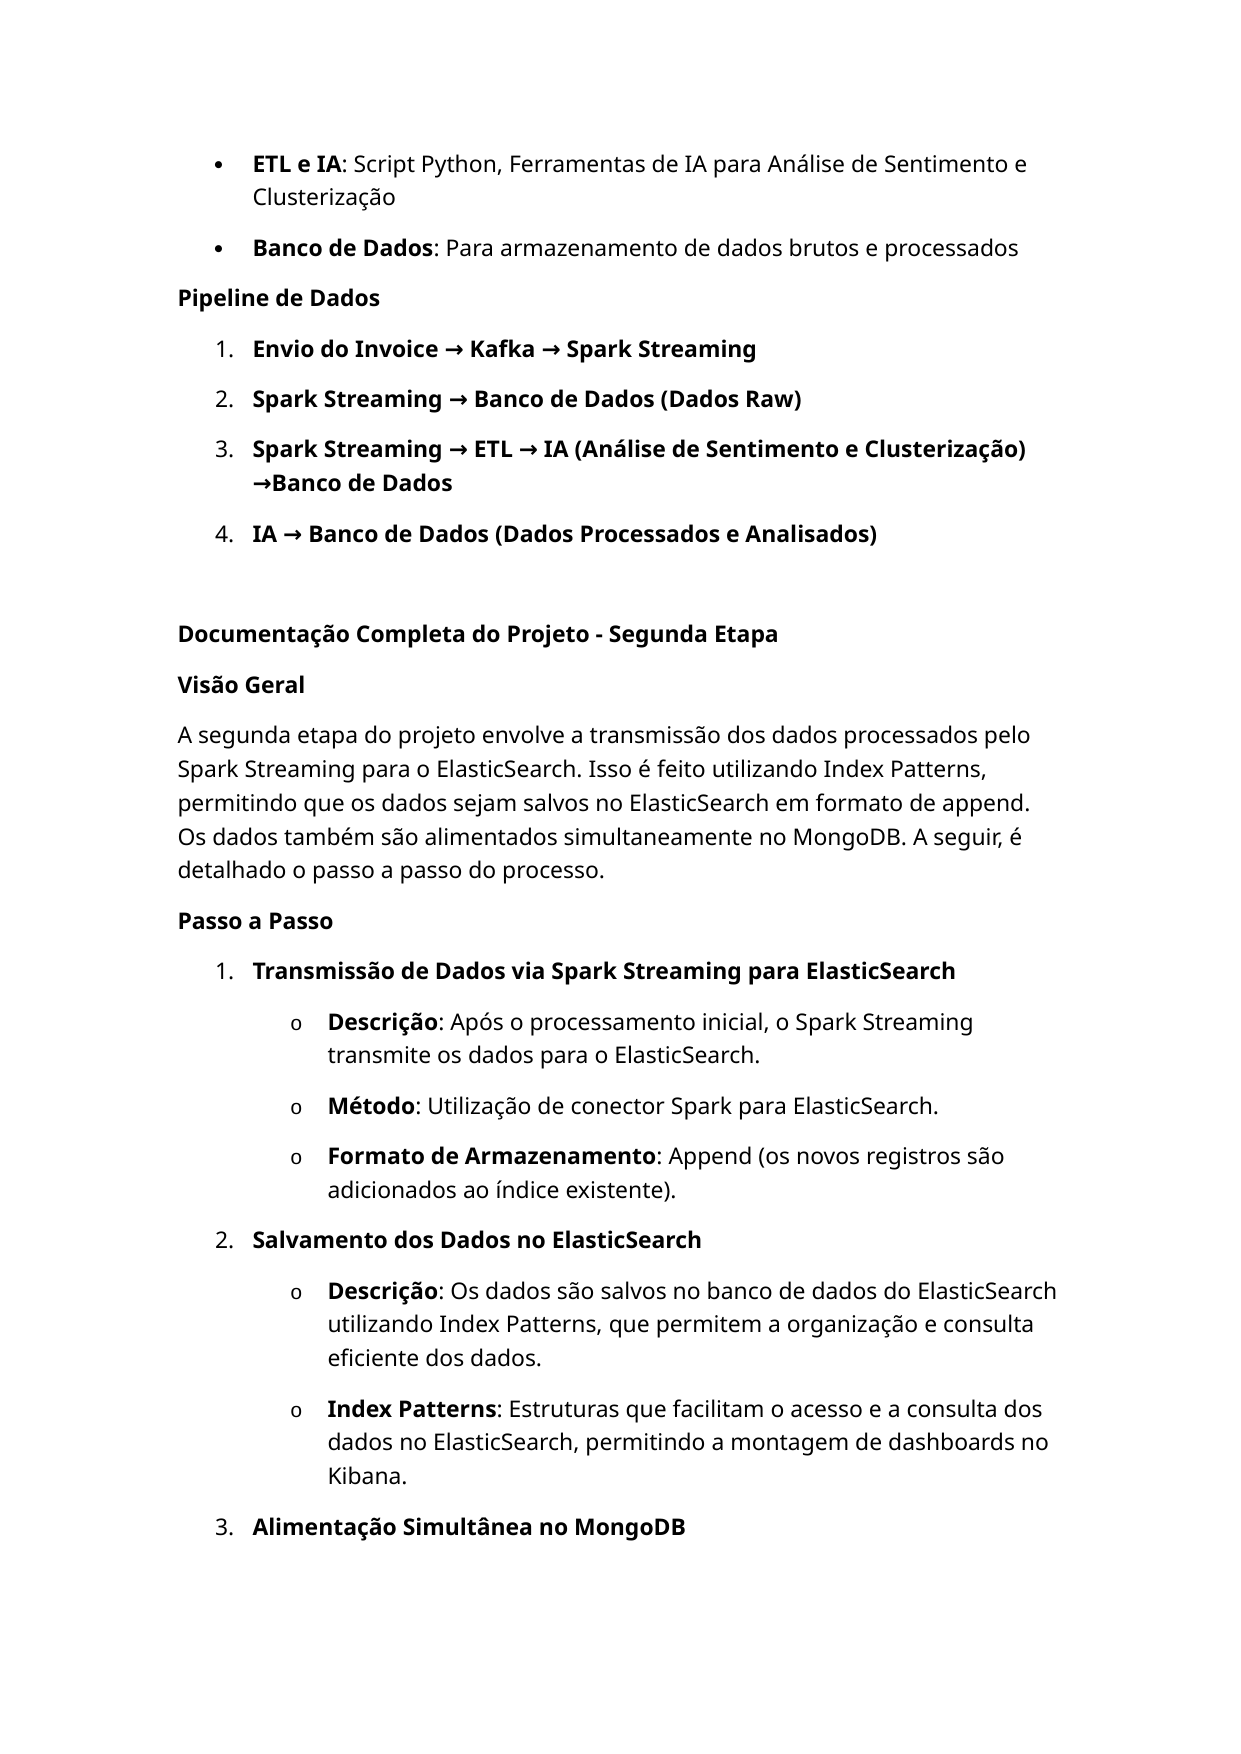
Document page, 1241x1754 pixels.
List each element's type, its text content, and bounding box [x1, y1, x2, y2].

text Documentação Completa do Projeto - Segunda Etapa [177, 618, 1063, 650]
list Formato de Armazenamento: Append (os novos registros são adicionados ao índice existente). [290, 1140, 1063, 1205]
text Passo a Passo [177, 905, 1063, 936]
list Index Patterns: Estruturas que facilitam o acesso e a consulta dos dados no ElasticSearch, permitindo a montagem de dashboards no Kibana. [290, 1393, 1063, 1491]
list Salvamento dos Dados no ElasticSearch [215, 1224, 1063, 1256]
text Pipeline de Dados [177, 282, 1063, 313]
list Método: Utilização de conector Spark para ElasticSearch. [290, 1090, 1063, 1121]
list Alimentação Simultânea no MongoDB [215, 1511, 1063, 1542]
list IA → Banco de Dados (Dados Processados e Analisados) [215, 518, 1063, 549]
list Spark Streaming → Banco de Dados (Dados Raw) [215, 383, 1063, 414]
list Transmissão de Dados via Spark Streaming para ElasticSearch [215, 955, 1063, 986]
list Descrição: Os dados são salvos no banco de dados do ElasticSearch utilizando Index Patterns, que permitem a organização e consulta eficiente dos dados. [290, 1275, 1063, 1373]
list ETL e IA: Script Python, Ferramentas de IA para Análise de Sentimento e Clusterização [215, 148, 1063, 213]
list Banco de Dados: Para armazenamento de dados brutos e processados [215, 232, 1063, 263]
list Spark Streaming → ETL → IA (Análise de Sentimento e Clusterização) →Banco de Dados [215, 433, 1063, 498]
text Visão Geral [177, 669, 1063, 700]
list Envio do Invoice → Kafka → Spark Streaming [215, 333, 1063, 364]
text A segunda etapa do projeto envolve a transmissão dos dados processados pelo Spark Streaming para o ElasticSearch. Isso é feito utilizando Index Patterns, permitindo que os dados sejam salvos no ElasticSearch em formato de append. Os dados também são alimentados simultaneamente no MongoDB. A seguir, é detalhado o passo a passo do processo. [177, 719, 1063, 886]
list Descrição: Após o processamento inicial, o Spark Streaming transmite os dados para o ElasticSearch. [290, 1006, 1063, 1071]
